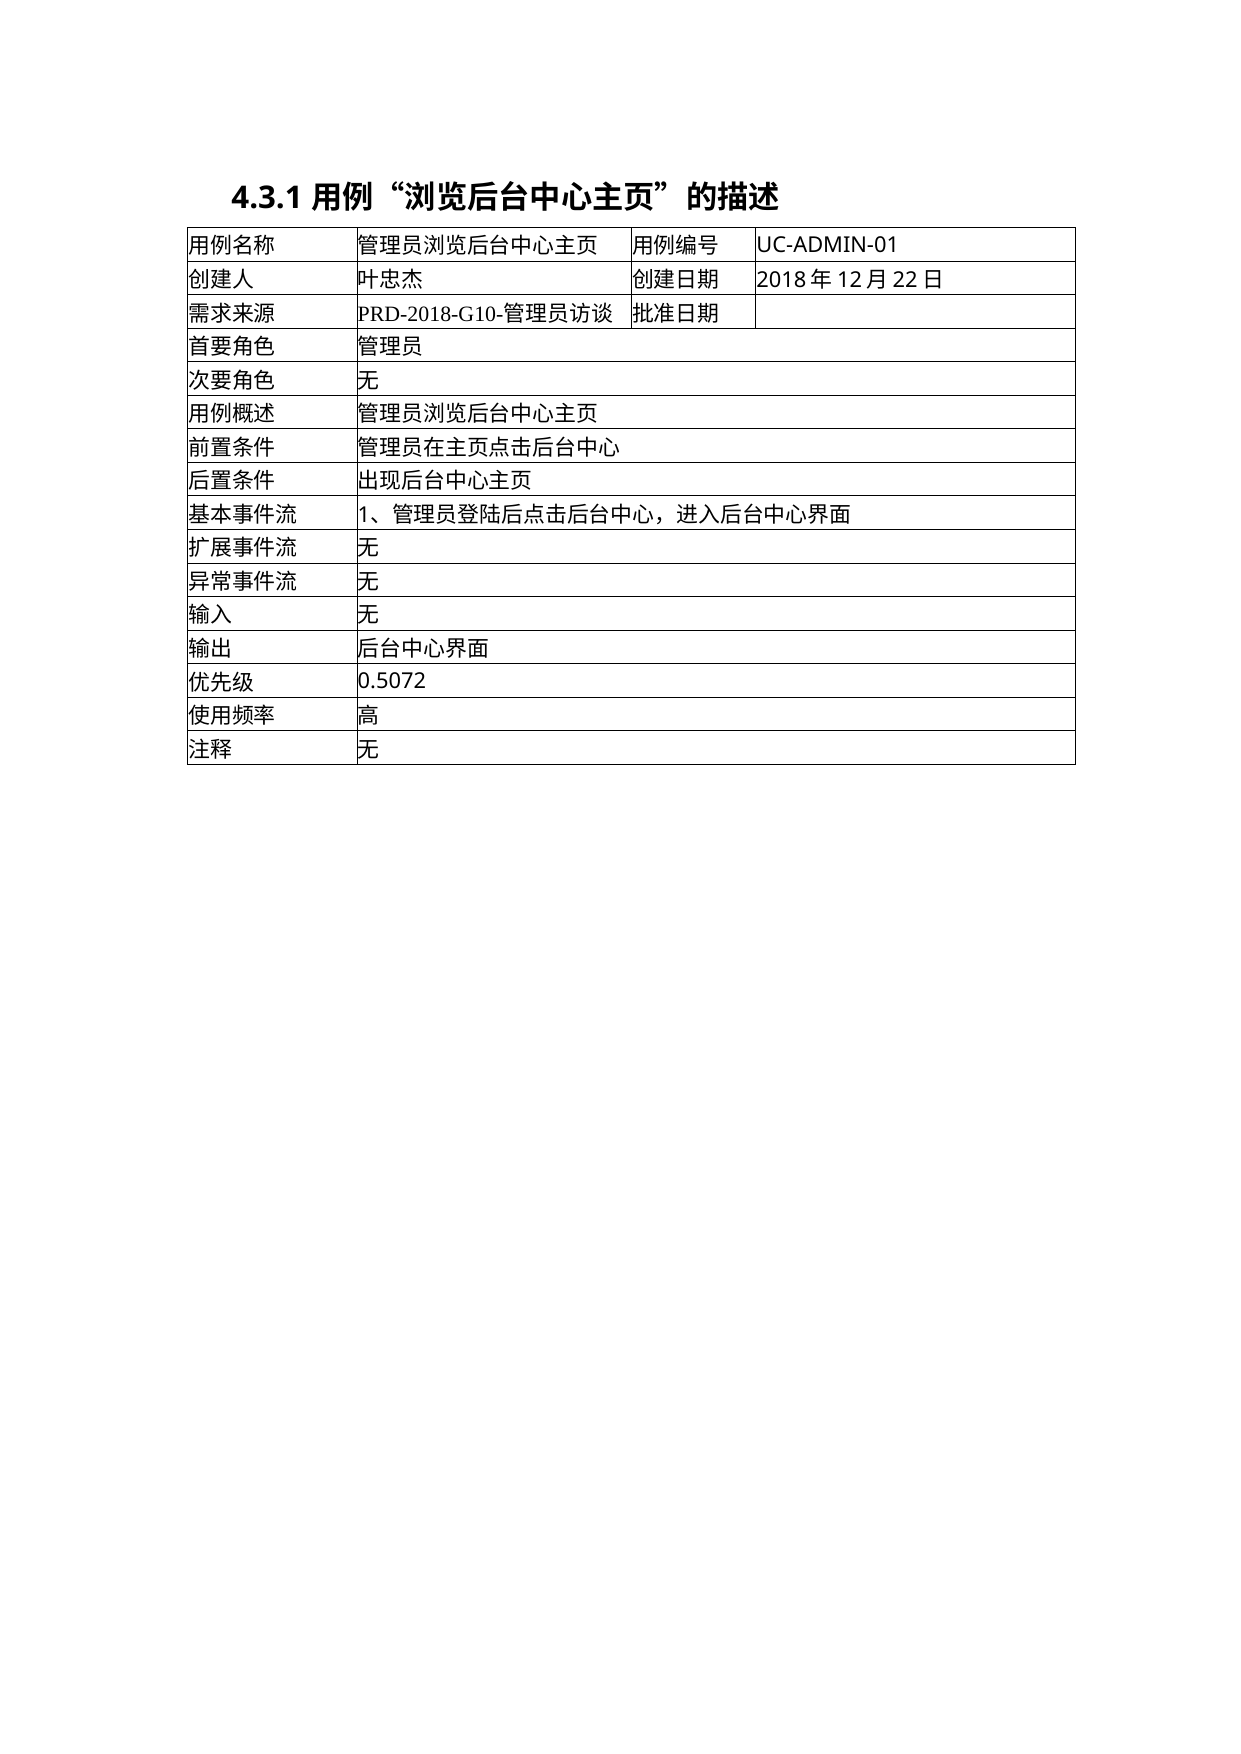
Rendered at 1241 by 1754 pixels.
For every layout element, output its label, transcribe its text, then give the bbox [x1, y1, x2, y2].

table_cell 0.5072 [358, 664, 1075, 697]
table_cell 后台中心界面 [358, 631, 1075, 663]
table_cell 管理员 [358, 329, 1075, 361]
table_cell 高 [358, 698, 1075, 730]
table_cell 异常事件流 [188, 564, 357, 596]
table_cell 输出 [188, 631, 357, 663]
table_cell [756, 295, 1075, 328]
table_cell 无 [358, 731, 1075, 764]
table_cell 管理员在主页点击后台中心 [358, 429, 1075, 462]
table_cell 无 [358, 530, 1075, 562]
table_header 管理员浏览后台中心主页 [358, 228, 631, 261]
table_cell 1、管理员登陆后点击后台中心，进入后台中心界面 [358, 496, 1075, 529]
subtitle 4.3.1 用例“浏览后台中心主页”的描述 [187, 162, 1053, 227]
table_cell 使用频率 [188, 698, 357, 730]
table_cell 无 [358, 564, 1075, 596]
table_cell 需求来源 [188, 295, 357, 328]
table_header UC-ADMIN-01 [756, 228, 1075, 261]
table_cell 批准日期 [632, 295, 755, 328]
table_cell 基本事件流 [188, 496, 357, 529]
table_cell 叶忠杰 [358, 262, 631, 294]
table_cell 出现后台中心主页 [358, 463, 1075, 495]
table_header 用例名称 [188, 228, 357, 261]
table_cell 无 [358, 362, 1075, 395]
table_cell 创建人 [188, 262, 357, 294]
table_cell 优先级 [188, 664, 357, 697]
table_cell 注释 [188, 731, 357, 764]
table_cell 2018年12月22日 [756, 262, 1075, 294]
table_cell 首要角色 [188, 329, 357, 361]
table_cell 无 [358, 597, 1075, 629]
table_cell 前置条件 [188, 429, 357, 462]
table_cell PRD-2018-G10-管理员访谈 [358, 295, 631, 328]
table_cell 次要角色 [188, 362, 357, 395]
table_cell 管理员浏览后台中心主页 [358, 396, 1075, 428]
table_cell 用例概述 [188, 396, 357, 428]
table_cell 创建日期 [632, 262, 755, 294]
table_cell 输入 [188, 597, 357, 629]
table_header 用例编号 [632, 228, 755, 261]
table_cell 扩展事件流 [188, 530, 357, 562]
table_cell 后置条件 [188, 463, 357, 495]
